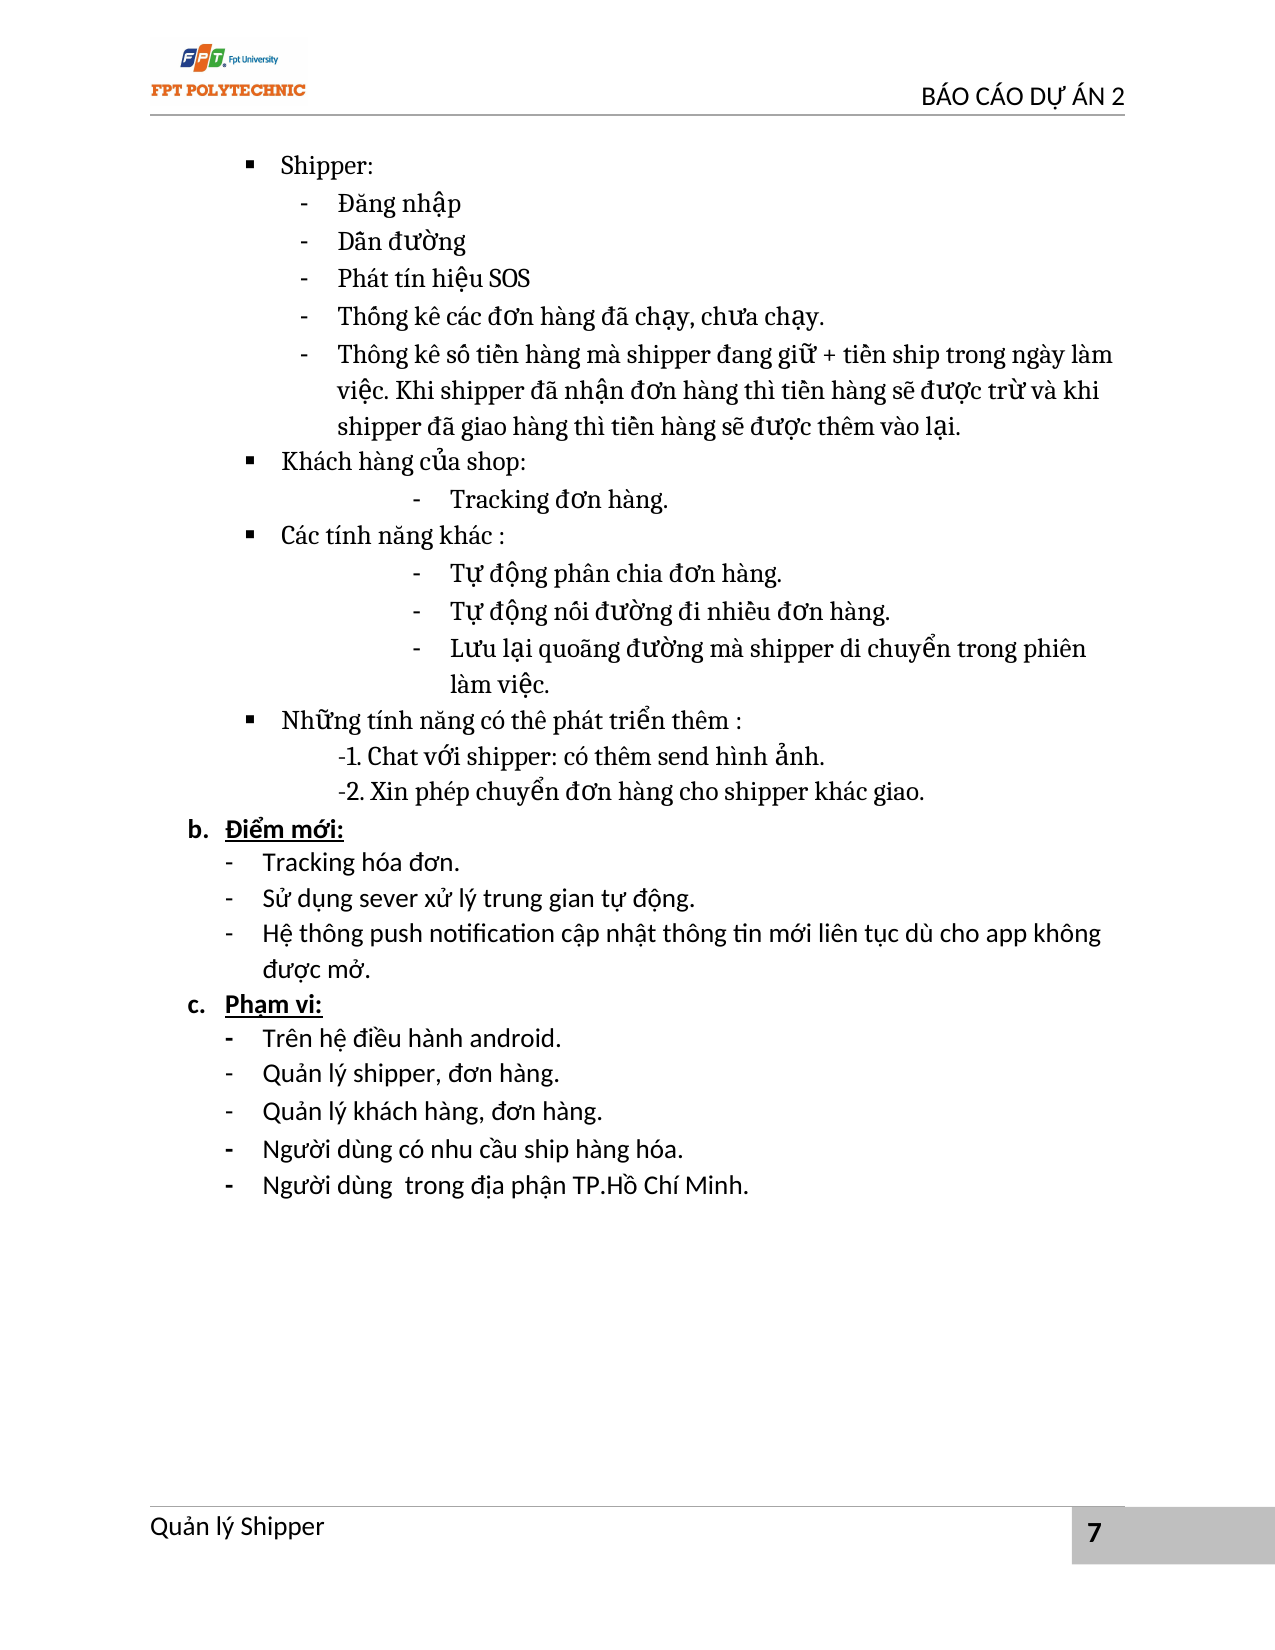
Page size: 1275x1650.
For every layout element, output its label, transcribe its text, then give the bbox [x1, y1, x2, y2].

list Phát tín hiệu SOS [300, 262, 1125, 294]
list Shipper: [244, 150, 1125, 181]
list Tự động phân chia đơn hàng. [412, 556, 1125, 589]
list Trên hệ điều hành android. [225, 1021, 1125, 1054]
list Đăng nhập [300, 186, 1125, 219]
list Quản lý shipper, đơn hàng. [225, 1056, 1125, 1089]
list Phạm vi: [187, 988, 1125, 1021]
list Tracking đơn hàng. [412, 482, 1125, 515]
picture [150, 37, 308, 106]
list Dẫn đường [300, 224, 1125, 257]
list Lưu lại quoãng đường mà shipper di chuyển trong phiên làm việc. [412, 632, 1125, 700]
list Thông kê số tiền hàng mà shipper đang giữ + tiền ship trong ngày làm việc. Khi shipper đã nhận đơn hàng thì tiền hàng sẽ được trừ và khi shipper đã giao hàng thì tiền hàng sẽ được thêm vào lại. [300, 337, 1125, 442]
list Tự động nối đường đi nhiều đơn hàng. [412, 594, 1125, 627]
list Tracking hóa đơn. [225, 845, 1125, 878]
list Hệ thông push notification cập nhật thông tin mới liên tục dù cho app không được mở. [225, 916, 1125, 985]
list Khách hàng của shop: [244, 446, 1125, 478]
list -2. Xin phép chuyển đơn hàng cho shipper khác giao. [337, 776, 1125, 808]
list Các tính năng khác : [244, 520, 1125, 551]
list Điểm mới: [187, 812, 1125, 845]
list Những tính năng có thê phát triển thêm : [244, 705, 1125, 736]
list Người dùng trong địa phận TP.Hồ Chí Minh. [225, 1168, 1125, 1201]
list Sử dụng sever xử lý trung gian tự động. [225, 881, 1125, 914]
list Quản lý khách hàng, đơn hàng. [225, 1094, 1125, 1127]
list -1. Chat với shipper: có thêm send hình ảnh. [337, 741, 1125, 772]
list Thống kê các đơn hàng đã chạy, chưa chạy. [300, 299, 1125, 332]
list Người dùng có nhu cầu ship hàng hóa. [225, 1132, 1125, 1165]
